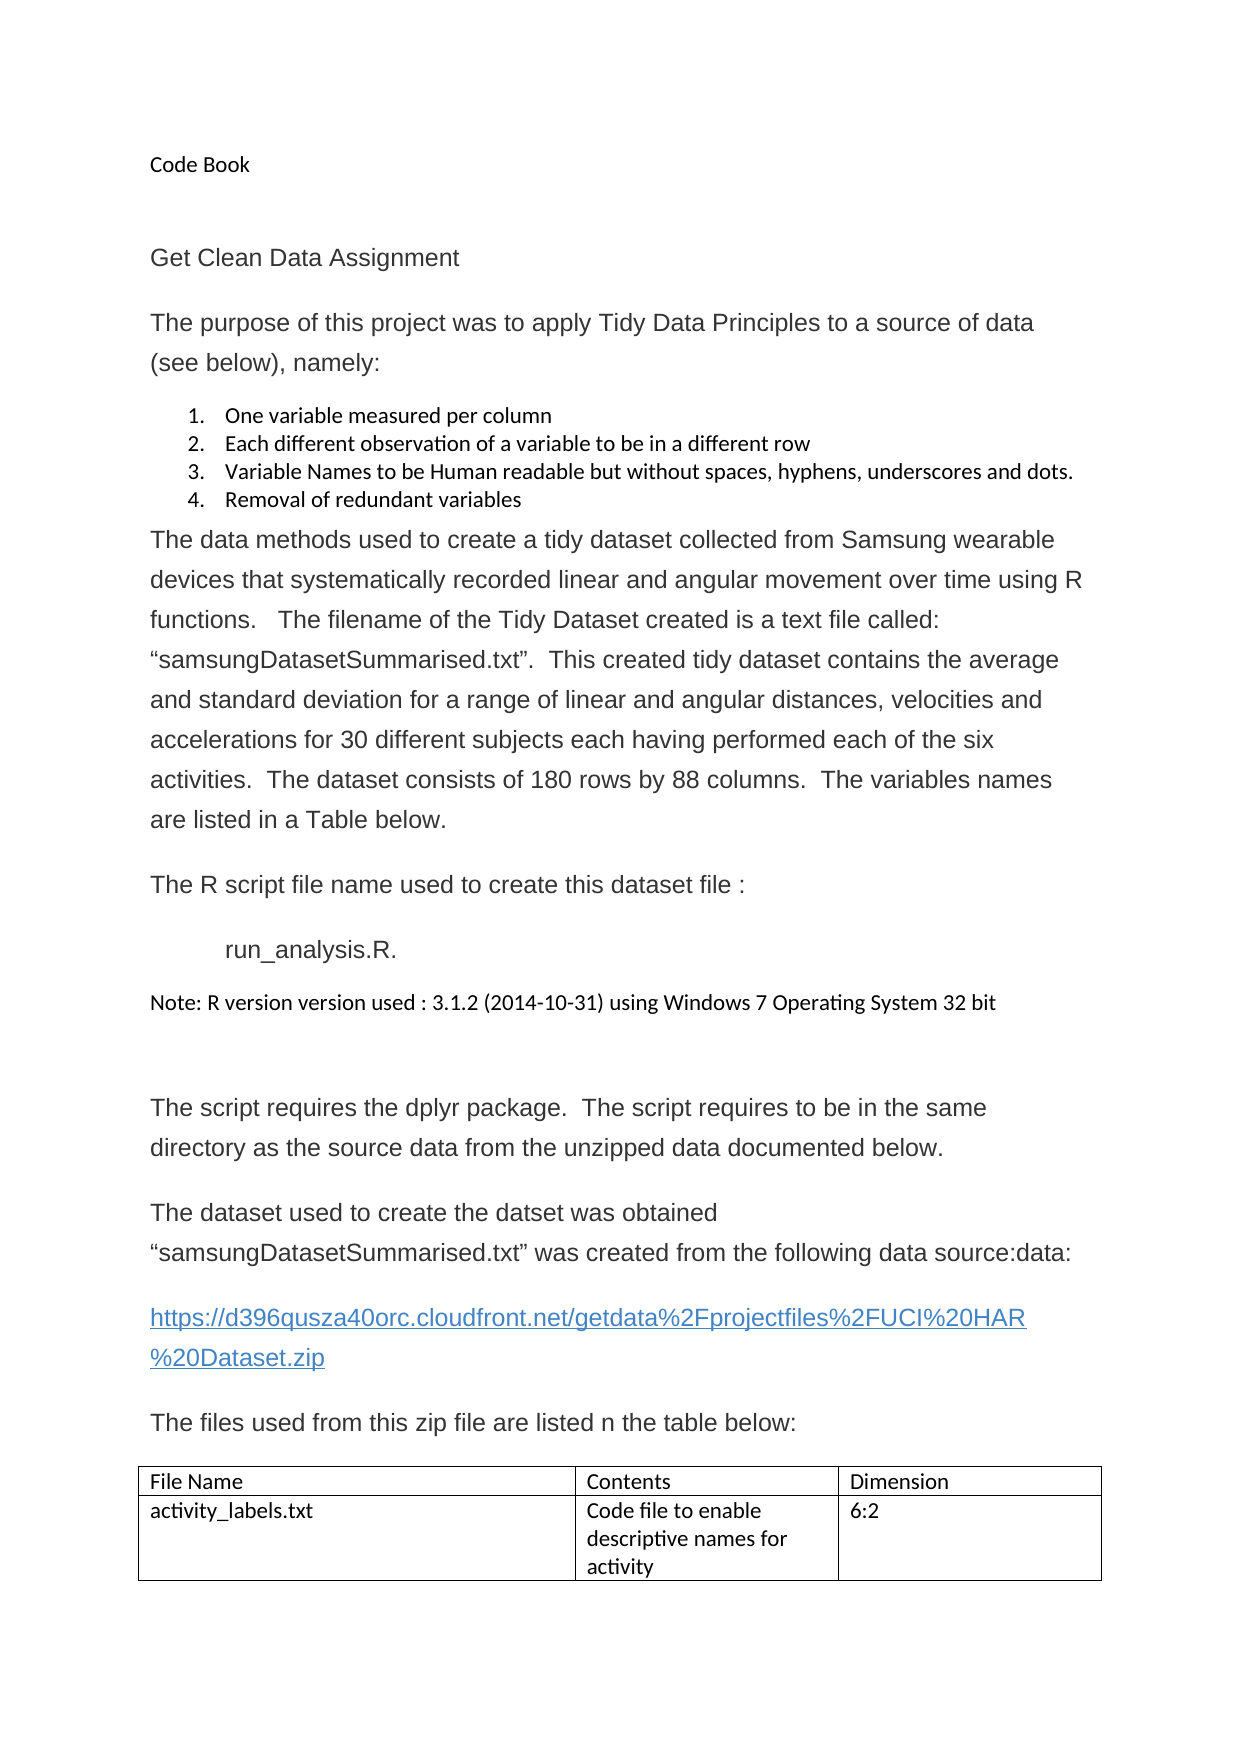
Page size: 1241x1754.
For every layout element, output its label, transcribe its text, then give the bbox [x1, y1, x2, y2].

text run_analysis.R. [150, 923, 1090, 963]
text The files used from this zip file are listed n the table below: [150, 1397, 1090, 1437]
text The purpose of this project was to apply Tidy Data Principles to a source of data (see below), namely: [150, 296, 1090, 376]
table_header Contents [576, 1467, 838, 1495]
table_header File Name [139, 1467, 575, 1495]
list Variable Names to be Human readable but without spaces, hyphens, underscores and dots. [187, 457, 1090, 486]
table_header Dimension [839, 1467, 1101, 1495]
list One variable measured per column [187, 401, 1090, 429]
text The data methods used to create a tidy dataset collected from Samsung wearable devices that systematically recorded linear and angular movement over time using R functions. The filename of the Tidy Dataset created is a text file called: “samsungDatasetSummarised.txt”. This created tidy dataset contains the average and standard deviation for a range of linear and angular distances, velocities and accelerations for 30 different subjects each having performed each of the six activities. The dataset consists of 180 rows by 88 columns. The variables names are listed in a Table below. [150, 513, 1090, 833]
list Removal of redundant variables [187, 486, 1090, 513]
text Get Clean Data Assignment [150, 231, 1090, 271]
text The dataset used to create the datset was obtained “samsungDatasetSummarised.txt” was created from the following data source:data: [150, 1187, 1090, 1267]
text The R script file name used to create this dataset file : [150, 858, 1090, 898]
table_cell activity_labels.txt [139, 1496, 575, 1580]
text Note: R version version used : 3.1.2 (2014-10-31) using Windows 7 Operating System 32 bit [150, 988, 1090, 1017]
table_cell 6:2 [839, 1496, 1101, 1580]
text https://d396qusza40orc.cloudfront.net/getdata%2Fprojectfiles%2FUCI%20HAR%20Dataset.zip [150, 1292, 1090, 1372]
text The script requires the dplyr package. The script requires to be in the same directory as the source data from the unzipped data documented below. [150, 1082, 1090, 1162]
text Code Book [150, 150, 1090, 178]
list Each different observation of a variable to be in a different row [187, 429, 1090, 457]
table_cell Code file to enable descriptive names for activity [576, 1496, 838, 1580]
